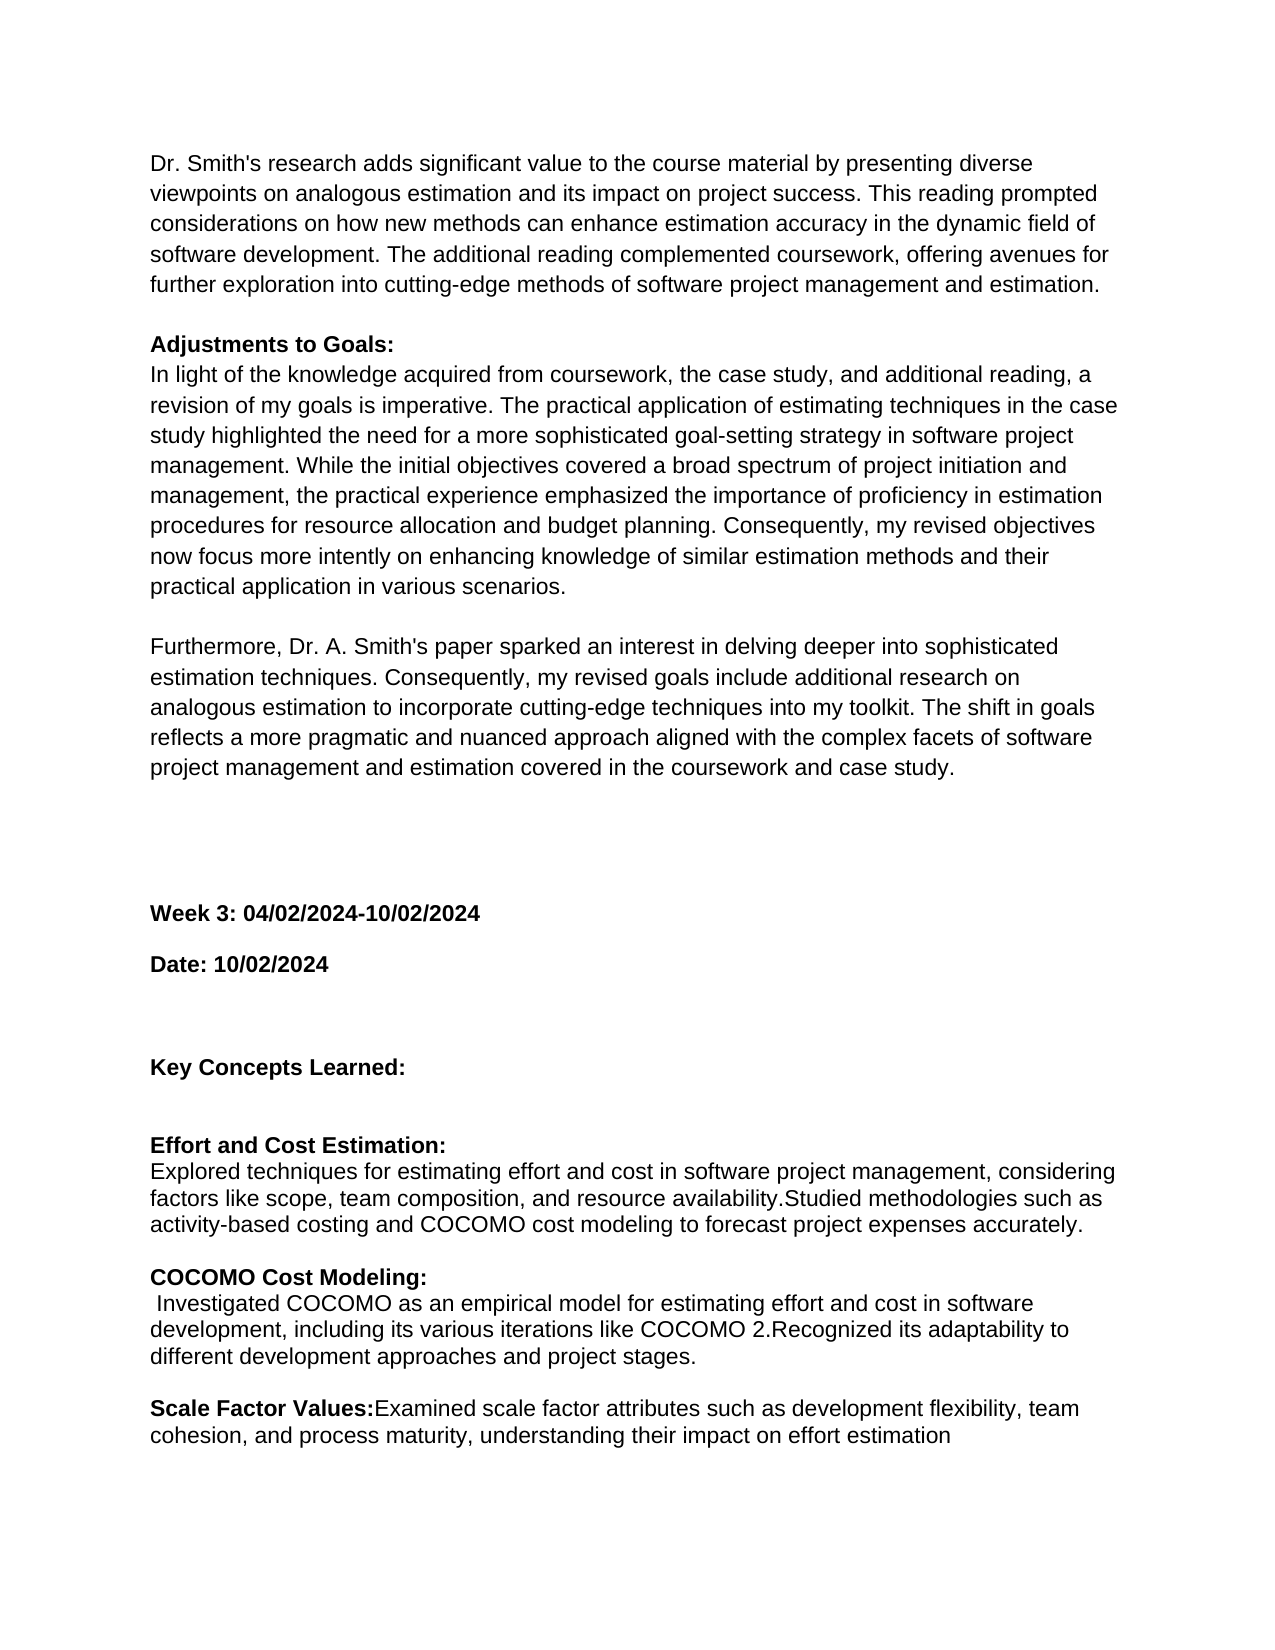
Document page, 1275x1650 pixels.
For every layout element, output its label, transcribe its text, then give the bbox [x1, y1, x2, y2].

text Effort and Cost Estimation: [150, 1132, 1125, 1158]
text Dr. Smith's research adds significant value to the course material by presenting diverse viewpoints on analogous estimation and its impact on project success. This reading prompted considerations on how new methods can enhance estimation accuracy in the dynamic field of software development. The additional reading complemented coursework, offering avenues for further exploration into cutting-edge methods of software project management and estimation. [150, 150, 1125, 297]
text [150, 1395, 1125, 1448]
text Key Concepts Learned: [150, 1054, 1125, 1080]
text COCOMO Cost Modeling: [150, 1263, 1125, 1290]
text Investigated COCOMO as an empirical model for estimating effort and cost in software development, including its various iterations like COCOMO 2.Recognized its adaptability to different development approaches and project stages. [150, 1290, 1125, 1369]
text Week 3: 04/02/2024-10/02/2024 [150, 900, 1125, 926]
text Explored techniques for estimating effort and cost in software project management, considering factors like scope, team composition, and resource availability.Studied methodologies such as activity-based costing and COCOMO cost modeling to forecast project expenses accurately. [150, 1158, 1125, 1237]
text In light of the knowledge acquired from coursework, the case study, and additional reading, a revision of my goals is imperative. The practical application of estimating techniques in the case study highlighted the need for a more sophisticated goal-setting strategy in software project management. While the initial objectives covered a broad spectrum of project initiation and management, the practical experience emphasized the importance of proficiency in estimation procedures for resource allocation and budget planning. Consequently, my revised objectives now focus more intently on enhancing knowledge of similar estimation methods and their practical application in various scenarios. [150, 361, 1125, 599]
text Furthermore, Dr. A. Smith's paper sparked an interest in delving deeper into sophisticated estimation techniques. Consequently, my revised goals include additional research on analogous estimation to incorporate cutting-edge techniques into my toolkit. The shift in goals reflects a more pragmatic and nuanced approach aligned with the complex facets of software project management and estimation covered in the coursework and case study. [150, 633, 1125, 781]
text Date: 10/02/2024 [150, 951, 1125, 978]
text Adjustments to Goals: [150, 331, 1125, 358]
